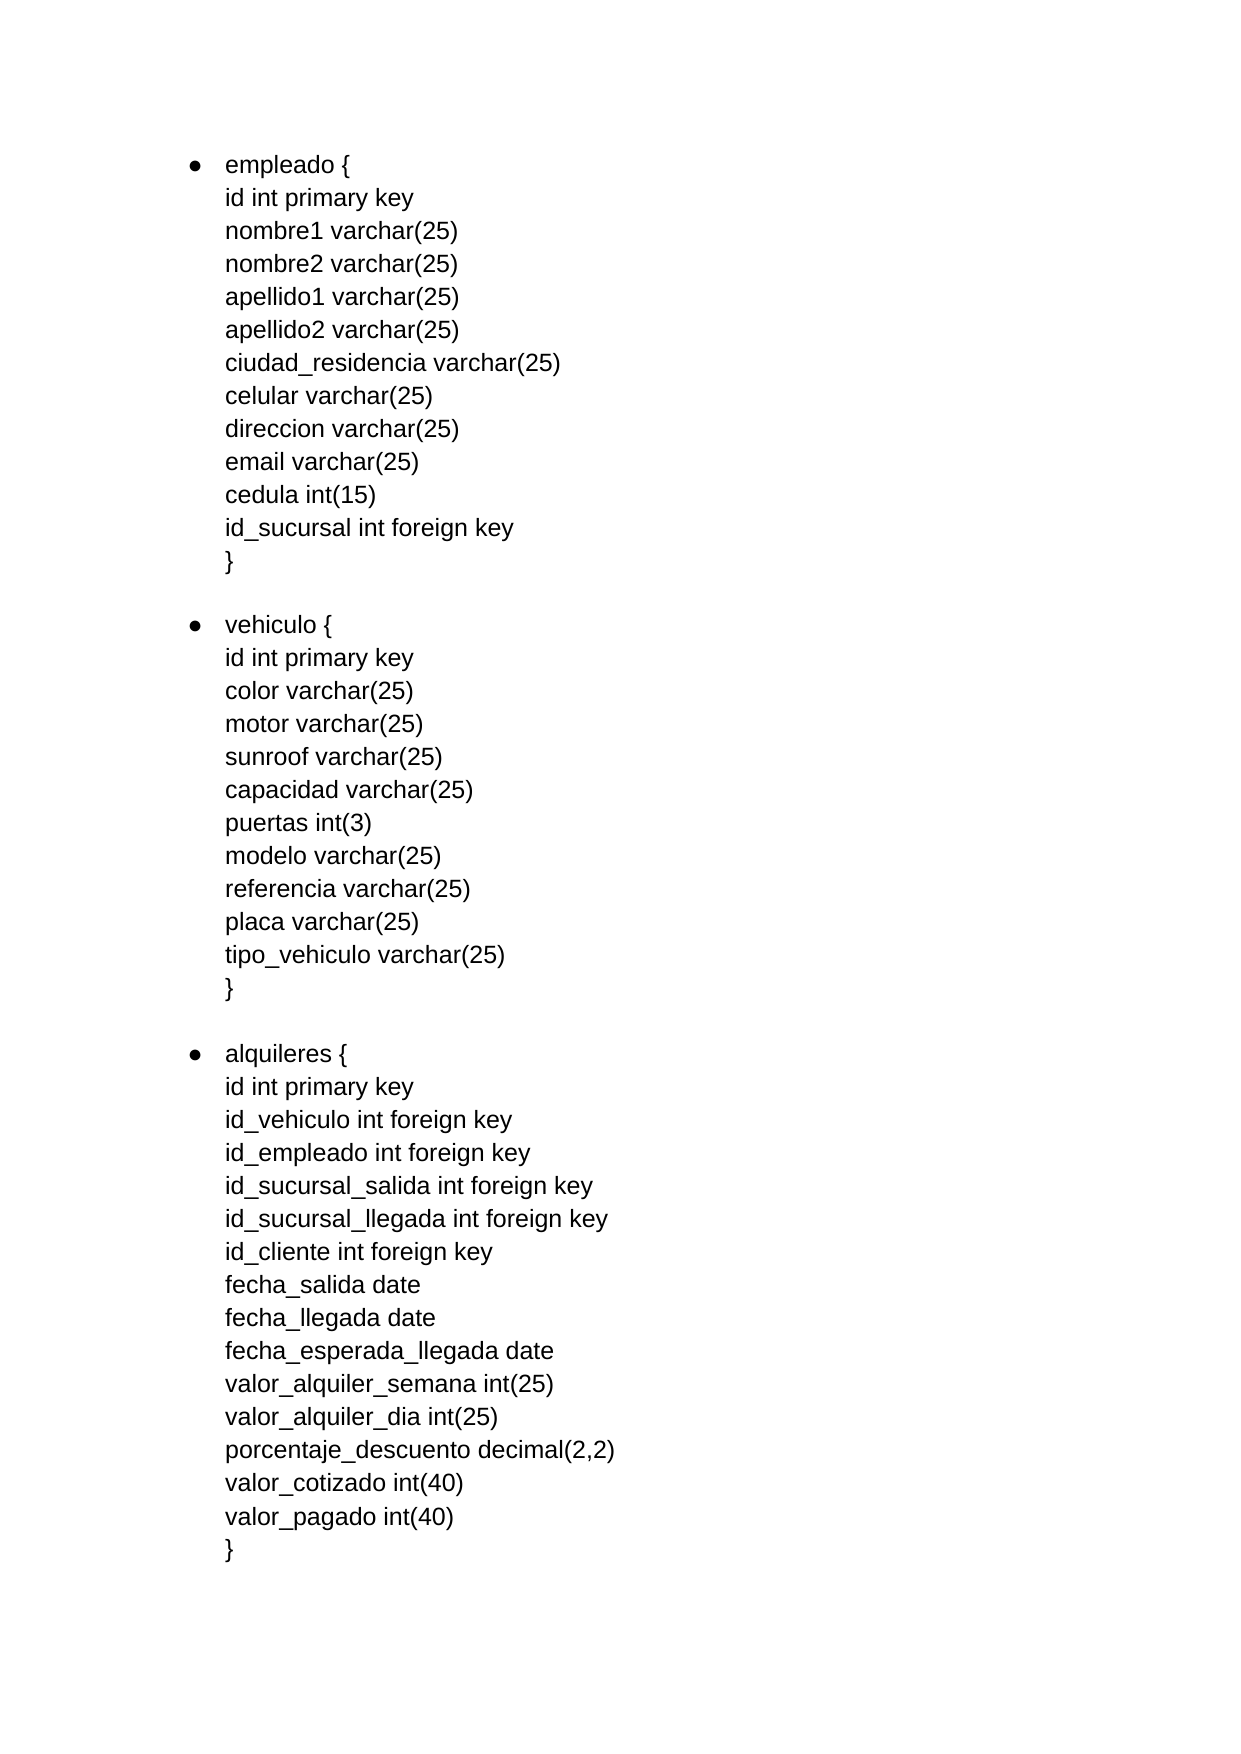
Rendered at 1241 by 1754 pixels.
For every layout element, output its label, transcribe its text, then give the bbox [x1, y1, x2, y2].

text nombre2 varchar(25) [225, 249, 1090, 278]
text } [225, 973, 1090, 1002]
text tipo_vehiculo varchar(25) [225, 940, 1090, 969]
text modelo varchar(25) [225, 841, 1090, 870]
text id_vehiculo int foreign key [225, 1105, 1090, 1134]
text referencia varchar(25) [225, 874, 1090, 903]
text ciudad_residencia varchar(25) [225, 348, 1090, 377]
list alquileres { [187, 1039, 1090, 1068]
text email varchar(25) [225, 447, 1090, 476]
text capacidad varchar(25) [225, 775, 1090, 804]
text id_sucursal int foreign key [225, 513, 1090, 542]
text nombre1 varchar(25) [225, 216, 1090, 245]
list empleado { [187, 150, 1090, 179]
text id_sucursal_llegada int foreign key [225, 1204, 1090, 1233]
text } [225, 546, 1090, 575]
text color varchar(25) [225, 676, 1090, 705]
text id int primary key [225, 1072, 1090, 1101]
text fecha_llegada date [225, 1303, 1090, 1332]
text celular varchar(25) [225, 381, 1090, 410]
text porcentaje_descuento decimal(2,2) [225, 1435, 1090, 1464]
list vehiculo { [187, 610, 1090, 639]
text valor_alquiler_dia int(25) [225, 1402, 1090, 1431]
text cedula int(15) [225, 480, 1090, 509]
text valor_pagado int(40) [225, 1501, 1090, 1530]
text placa varchar(25) [225, 907, 1090, 936]
text direccion varchar(25) [225, 414, 1090, 443]
text id_cliente int foreign key [225, 1237, 1090, 1266]
text valor_cotizado int(40) [225, 1468, 1090, 1497]
text puertas int(3) [225, 808, 1090, 837]
text id int primary key [225, 183, 1090, 212]
text id_sucursal_salida int foreign key [225, 1171, 1090, 1200]
text } [225, 1534, 1090, 1563]
text apellido2 varchar(25) [225, 315, 1090, 344]
text fecha_esperada_llegada date [225, 1336, 1090, 1365]
text id int primary key [225, 643, 1090, 672]
text id_empleado int foreign key [225, 1138, 1090, 1167]
text fecha_salida date [225, 1270, 1090, 1299]
text valor_alquiler_semana int(25) [225, 1369, 1090, 1398]
text motor varchar(25) [225, 709, 1090, 738]
text sunroof varchar(25) [225, 742, 1090, 771]
text apellido1 varchar(25) [225, 282, 1090, 311]
